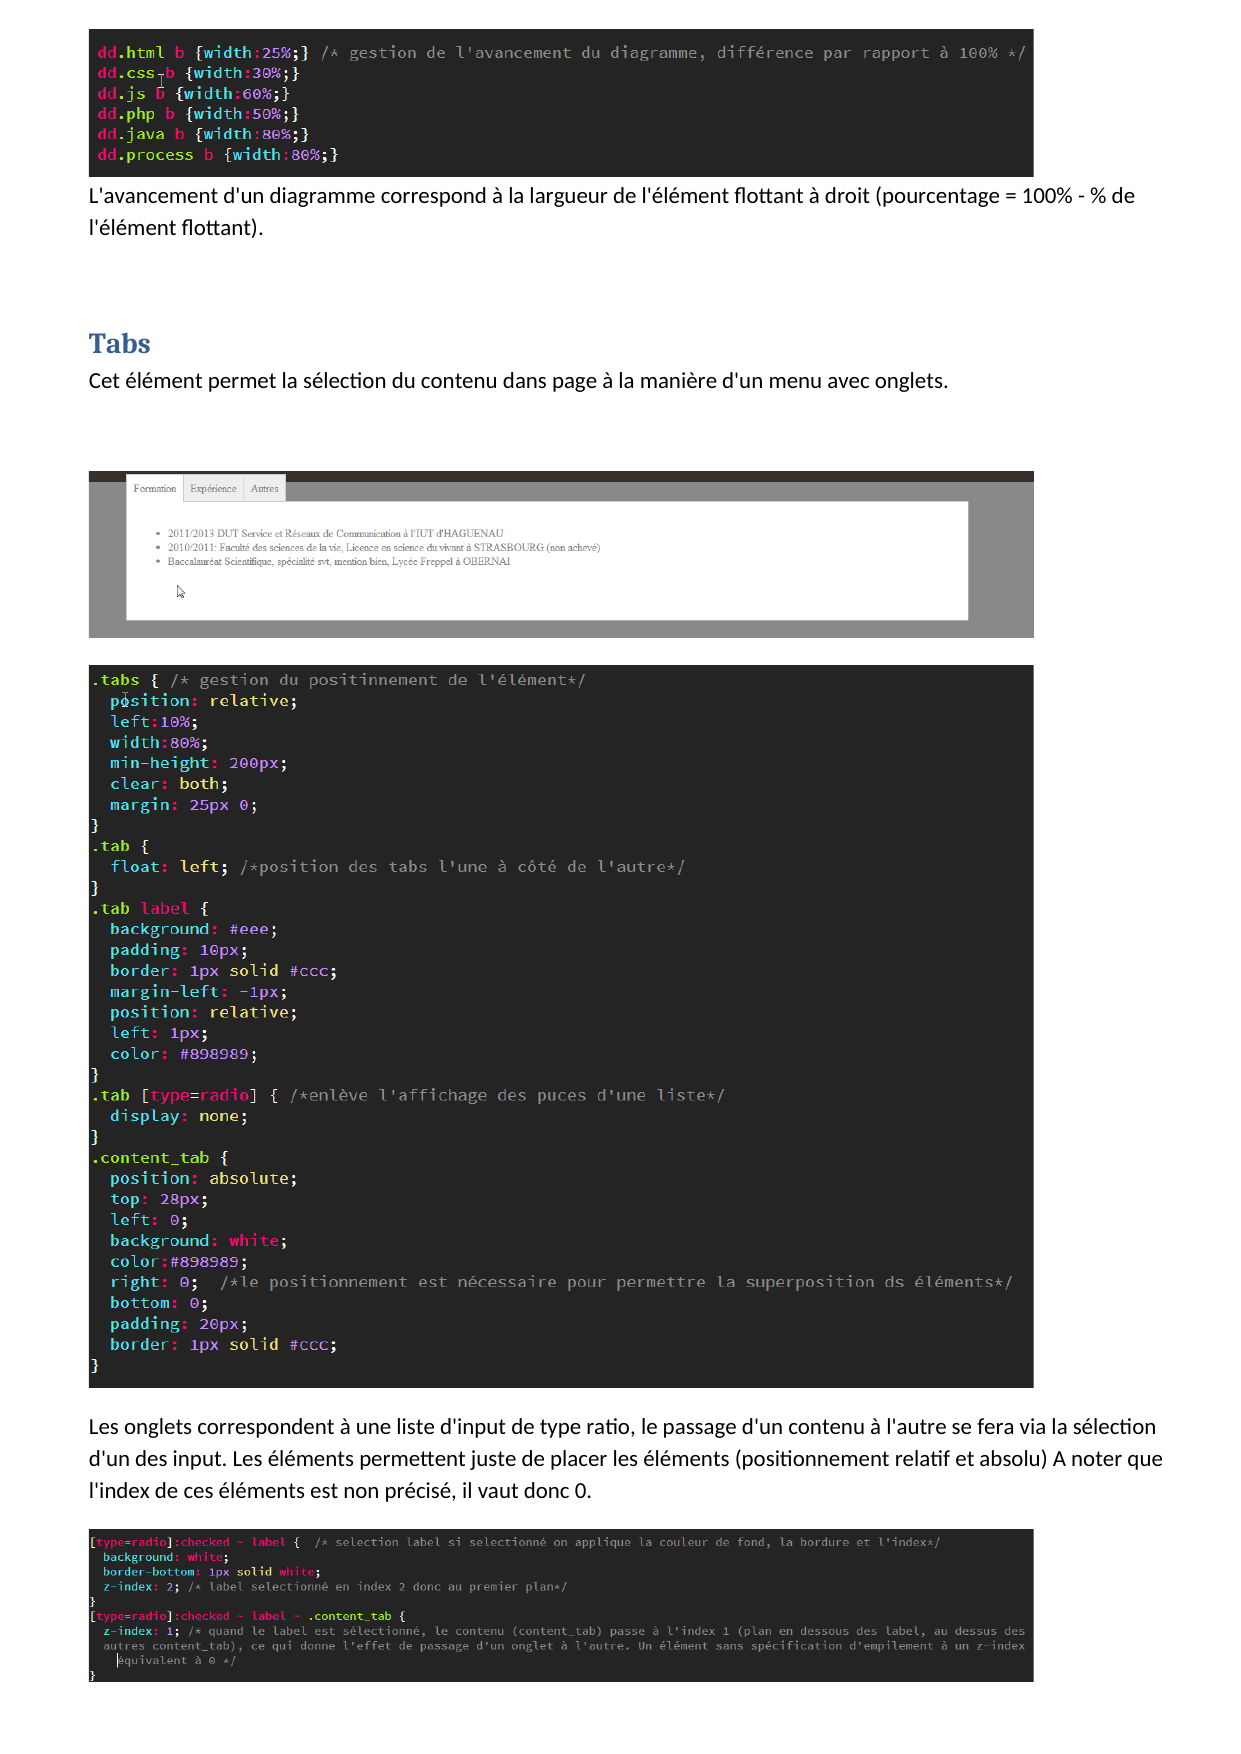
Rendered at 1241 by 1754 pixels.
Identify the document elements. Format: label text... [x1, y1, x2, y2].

picture [88, 29, 1034, 177]
subtitle Tabs [89, 327, 1167, 361]
picture [88, 1529, 1034, 1682]
picture [88, 665, 1034, 1388]
text Les onglets correspondent à une liste d'input de type ratio, le passage d'un contenu à l'autre se fera via la sélection d'un des input. Les éléments permettent juste de placer les éléments (positionnement relatif et absolu) A noter que l'index de ces éléments est non précisé, il vaut donc 0. [89, 1412, 1167, 1504]
picture [88, 471, 1034, 641]
text Cet élément permet la sélection du contenu dans page à la manière d'un menu avec onglets. [89, 366, 1167, 394]
text L'avancement d'un diagramme correspond à la largueur de l'élément flottant à droit (pourcentage = 100% - % de l'élément flottant). [89, 181, 1167, 241]
